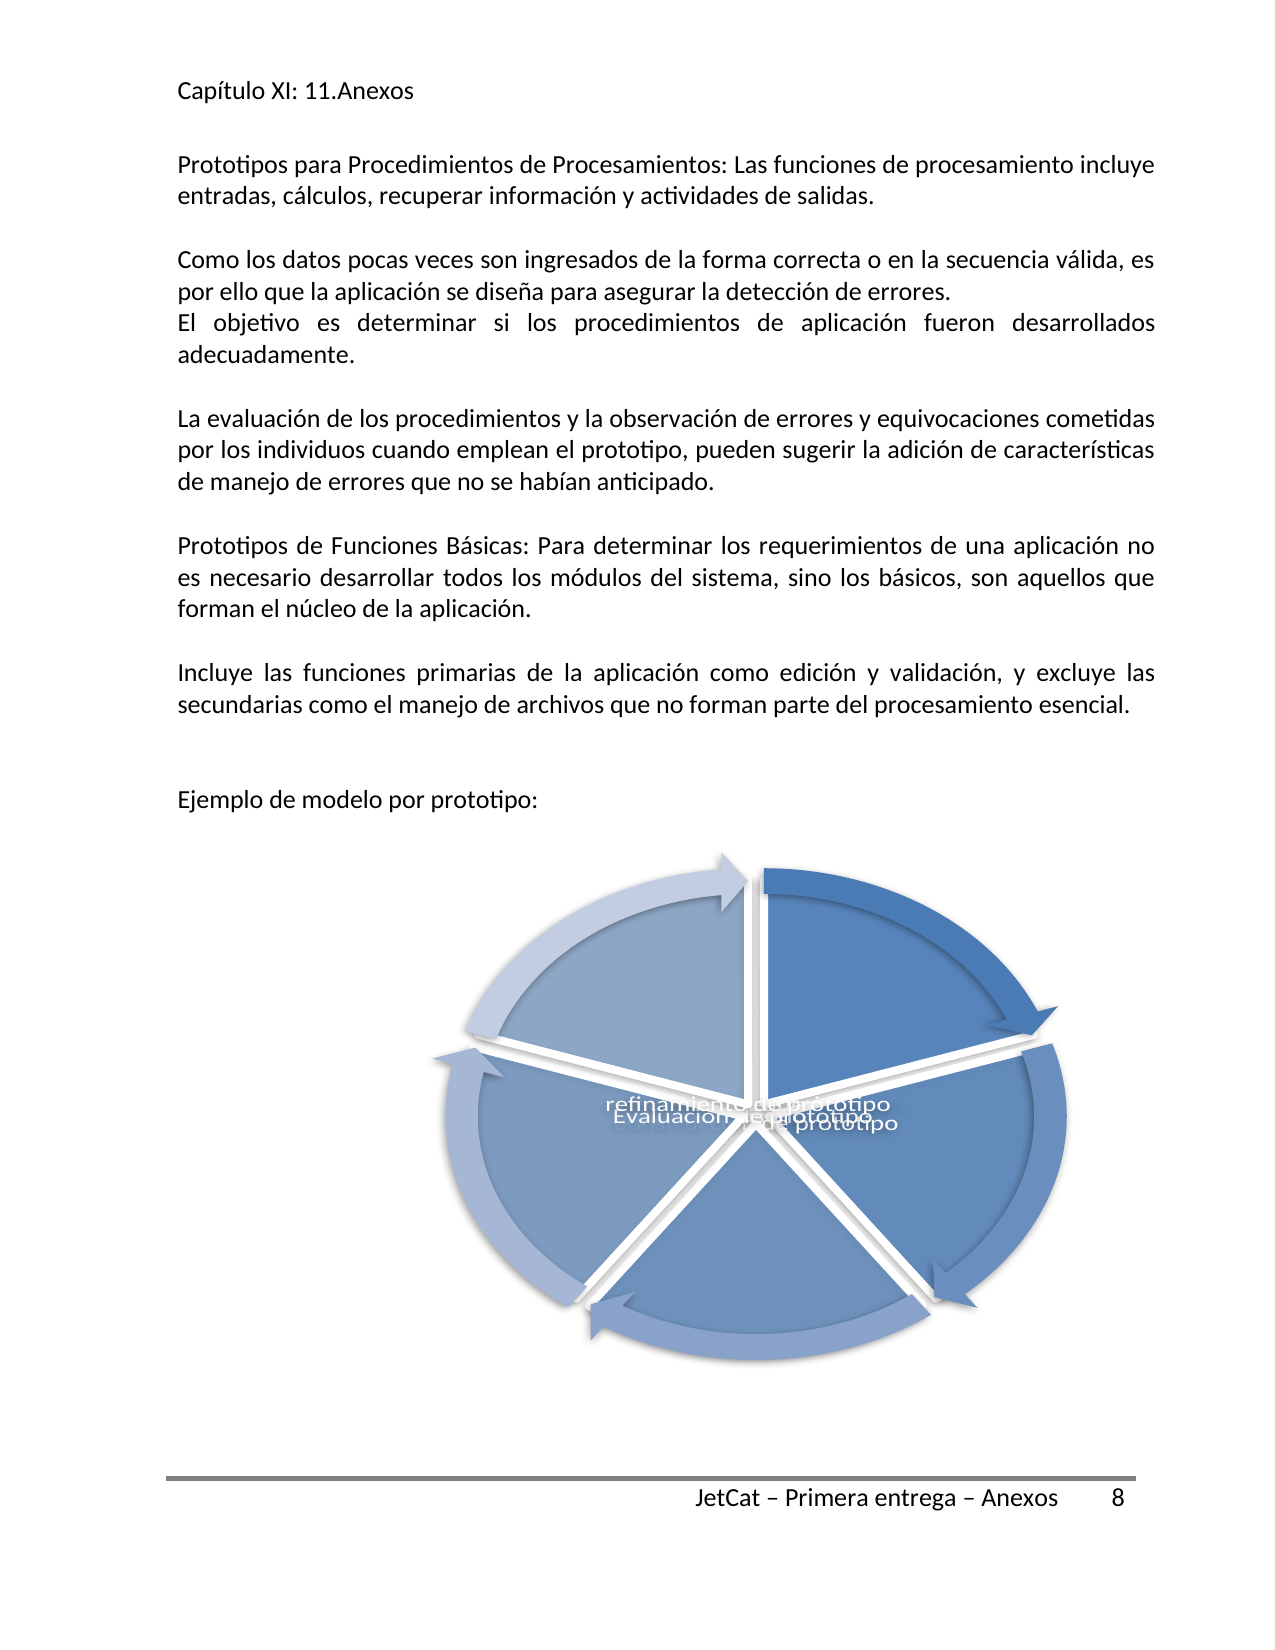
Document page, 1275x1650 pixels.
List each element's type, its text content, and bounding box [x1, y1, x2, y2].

text Prototipos para Procedimientos de Procesamientos: Las funciones de procesamiento incluye entradas, cálculos, recuperar información y actividades de salidas. [177, 148, 1157, 211]
text La evaluación de los procedimientos y la observación de errores y equivocaciones cometidas por los individuos cuando emplean el prototipo, pueden sugerir la adición de características de manejo de errores que no se habían anticipado. [177, 402, 1157, 497]
text Como los datos pocas veces son ingresados de la forma correcta o en la secuencia válida, es por ello que la aplicación se diseña para asegurar la detección de errores. [177, 243, 1157, 307]
text El objetivo es determinar si los procedimientos de aplicación fueron desarrollados adecuadamente. [177, 307, 1157, 370]
text Prototipos de Funciones Básicas: Para determinar los requerimientos de una aplicación no es necesario desarrollar todos los módulos del sistema, sino los básicos, son aquellos que forman el núcleo de la aplicación. [177, 529, 1157, 624]
text Incluye las funciones primarias de la aplicación como edición y validación, y excluye las secundarias como el manejo de archivos que no forman parte del procesamiento esencial. [177, 656, 1157, 719]
text Ejemplo de modelo por prototipo: [177, 783, 1157, 815]
